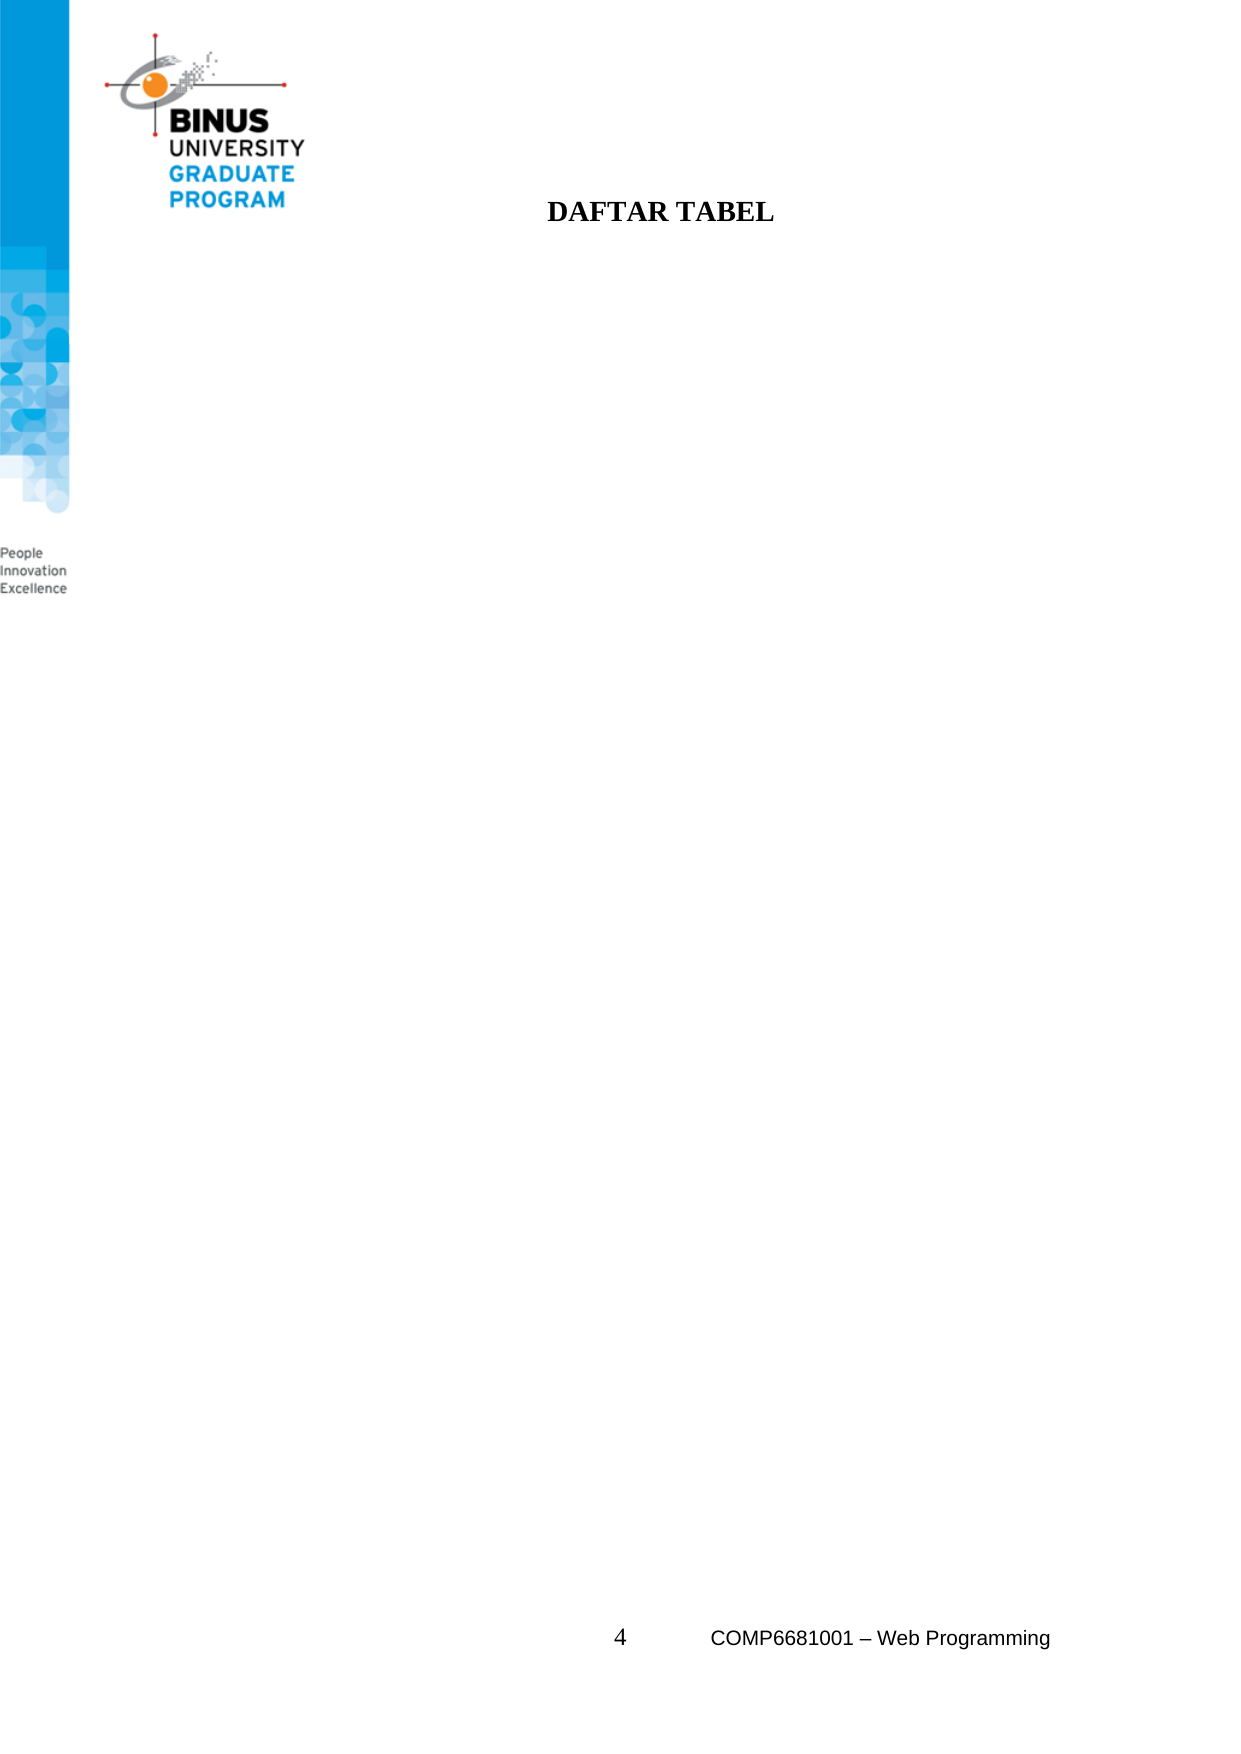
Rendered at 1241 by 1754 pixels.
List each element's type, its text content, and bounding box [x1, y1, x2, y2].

subtitle DAFTAR TABEL [259, 194, 1063, 227]
picture [0, 0, 558, 610]
